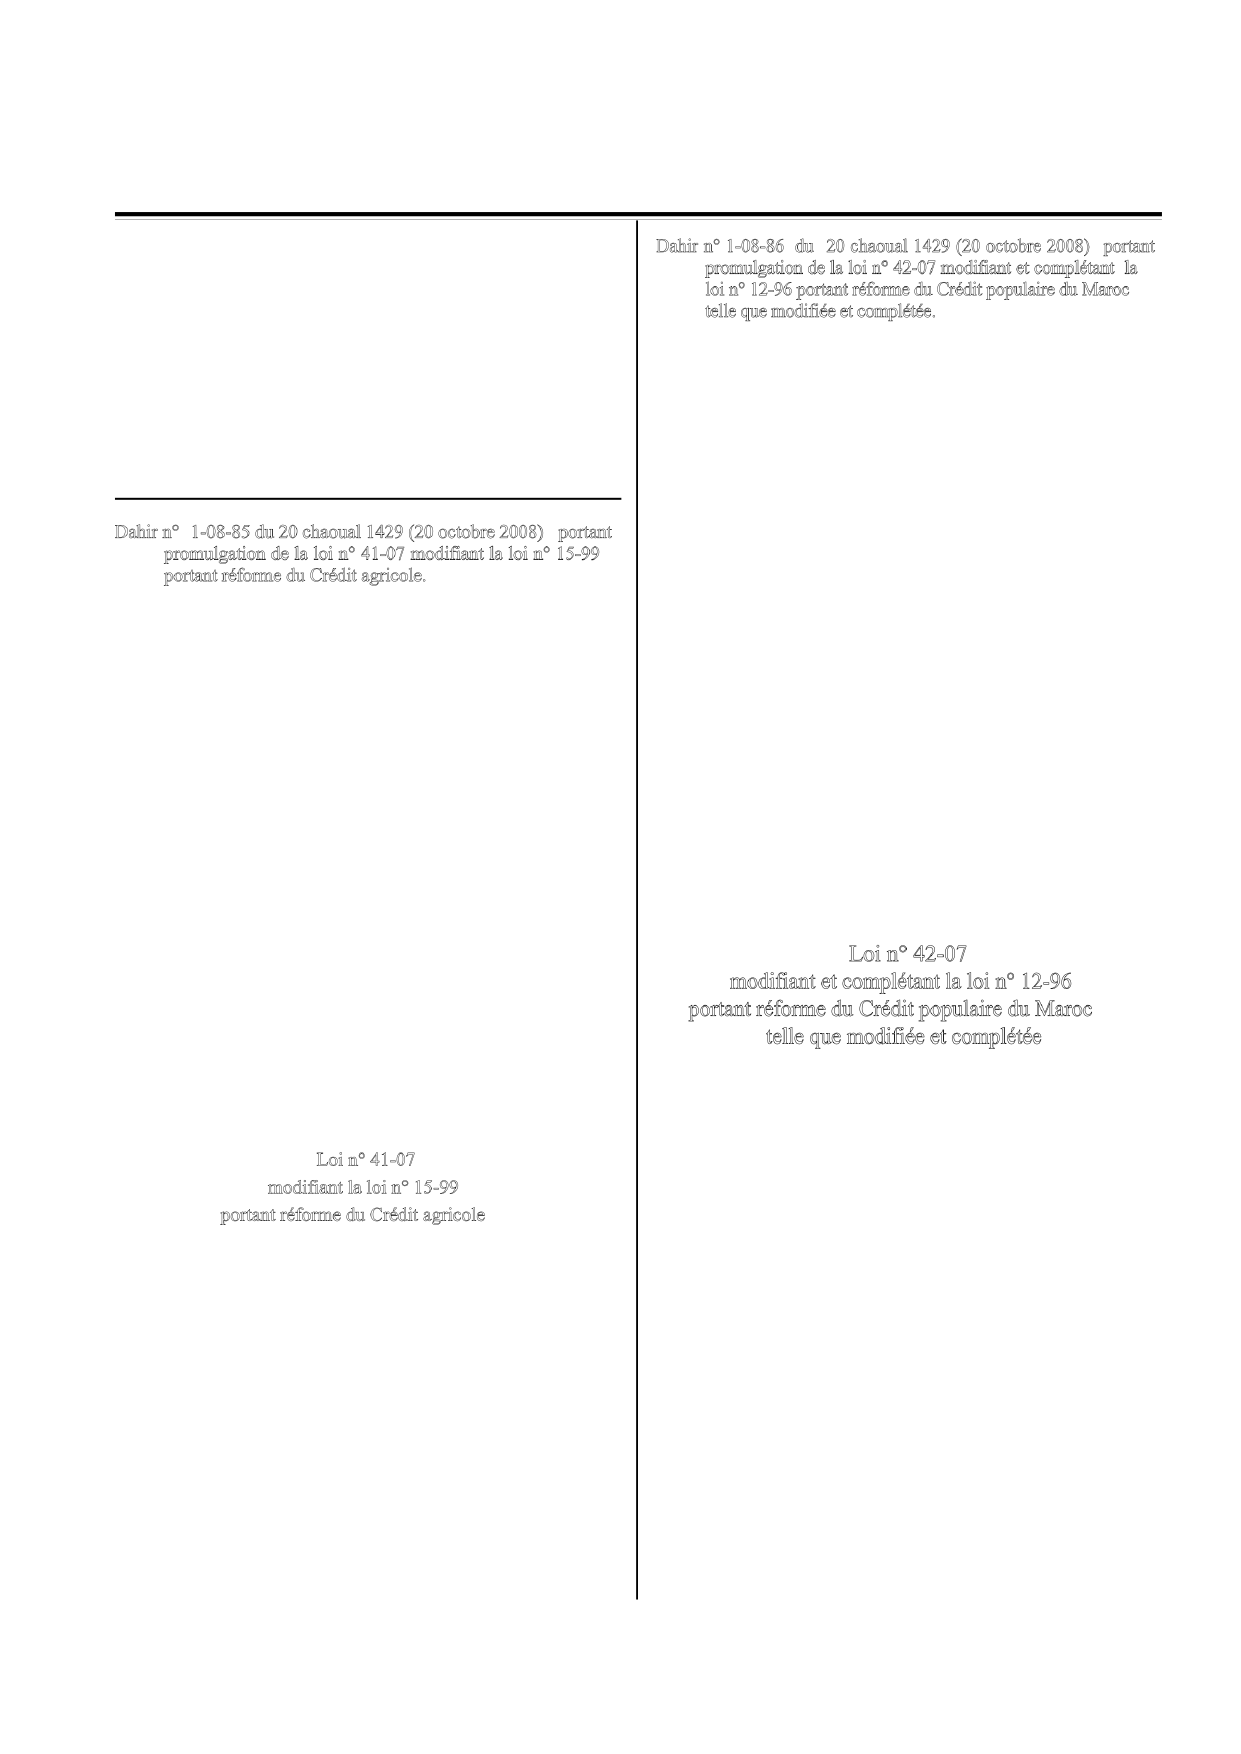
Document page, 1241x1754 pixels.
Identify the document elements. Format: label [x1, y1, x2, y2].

picture [114, 212, 1163, 1600]
